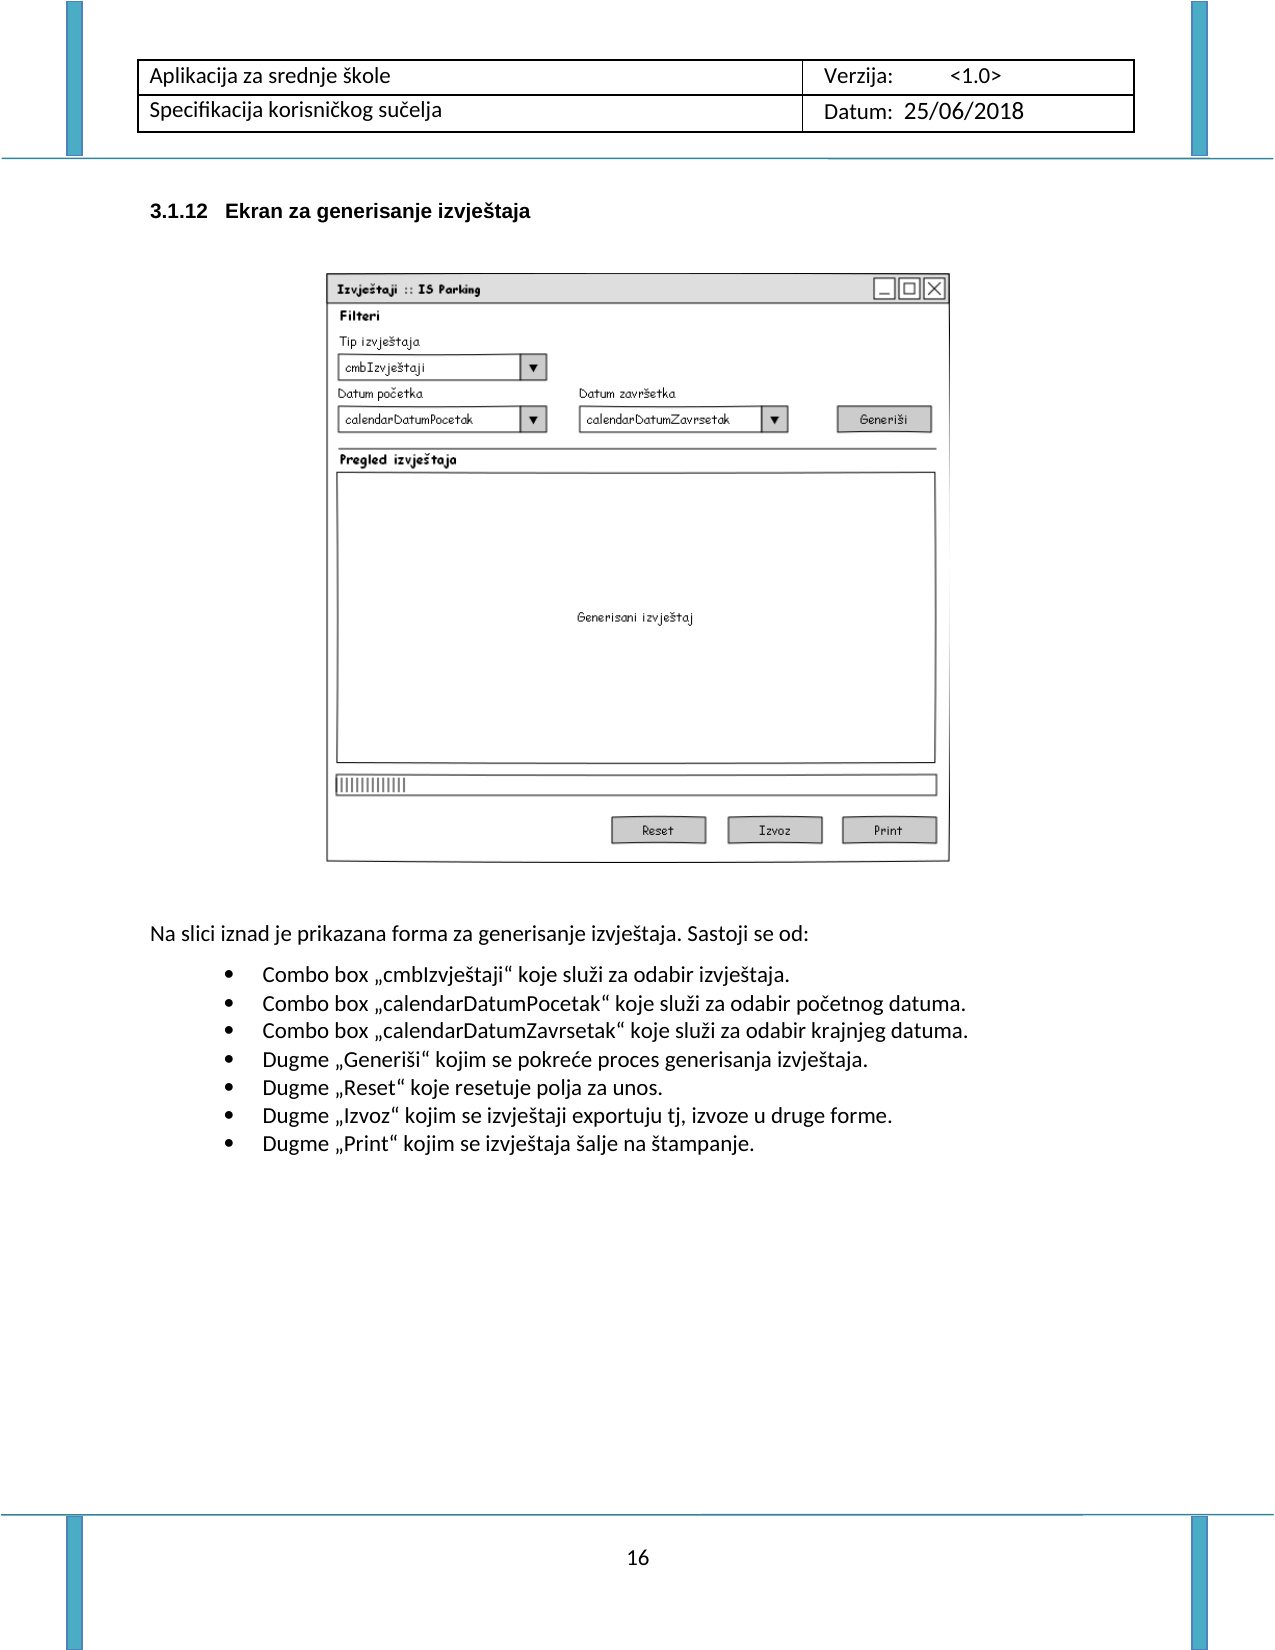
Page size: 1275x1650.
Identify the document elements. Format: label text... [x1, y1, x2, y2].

text Na slici iznad je prikazana forma za generisanje izvještaja. Sastoji se od: [150, 919, 1125, 947]
list Dugme „Generiši“ kojim se pokreće proces generisanja izvještaja. [225, 1045, 1125, 1073]
picture [325, 273, 950, 863]
subtitle Ekran za generisanje izvještaja [150, 198, 1125, 223]
list Combo box „cmbIzvještaji“ koje služi za odabir izvještaja. [225, 961, 1125, 989]
list Combo box „calendarDatumZavrsetak“ koje služi za odabir krajnjeg datuma. [225, 1017, 1125, 1045]
list Dugme „Print“ kojim se izvještaja šalje na štampanje. [225, 1129, 1125, 1157]
list Dugme „Izvoz“ kojim se izvještaji exportuju tj, izvoze u druge forme. [225, 1101, 1125, 1129]
list Dugme „Reset“ koje resetuje polja za unos. [225, 1073, 1125, 1101]
list Combo box „calendarDatumPocetak“ koje služi za odabir početnog datuma. [225, 989, 1125, 1017]
